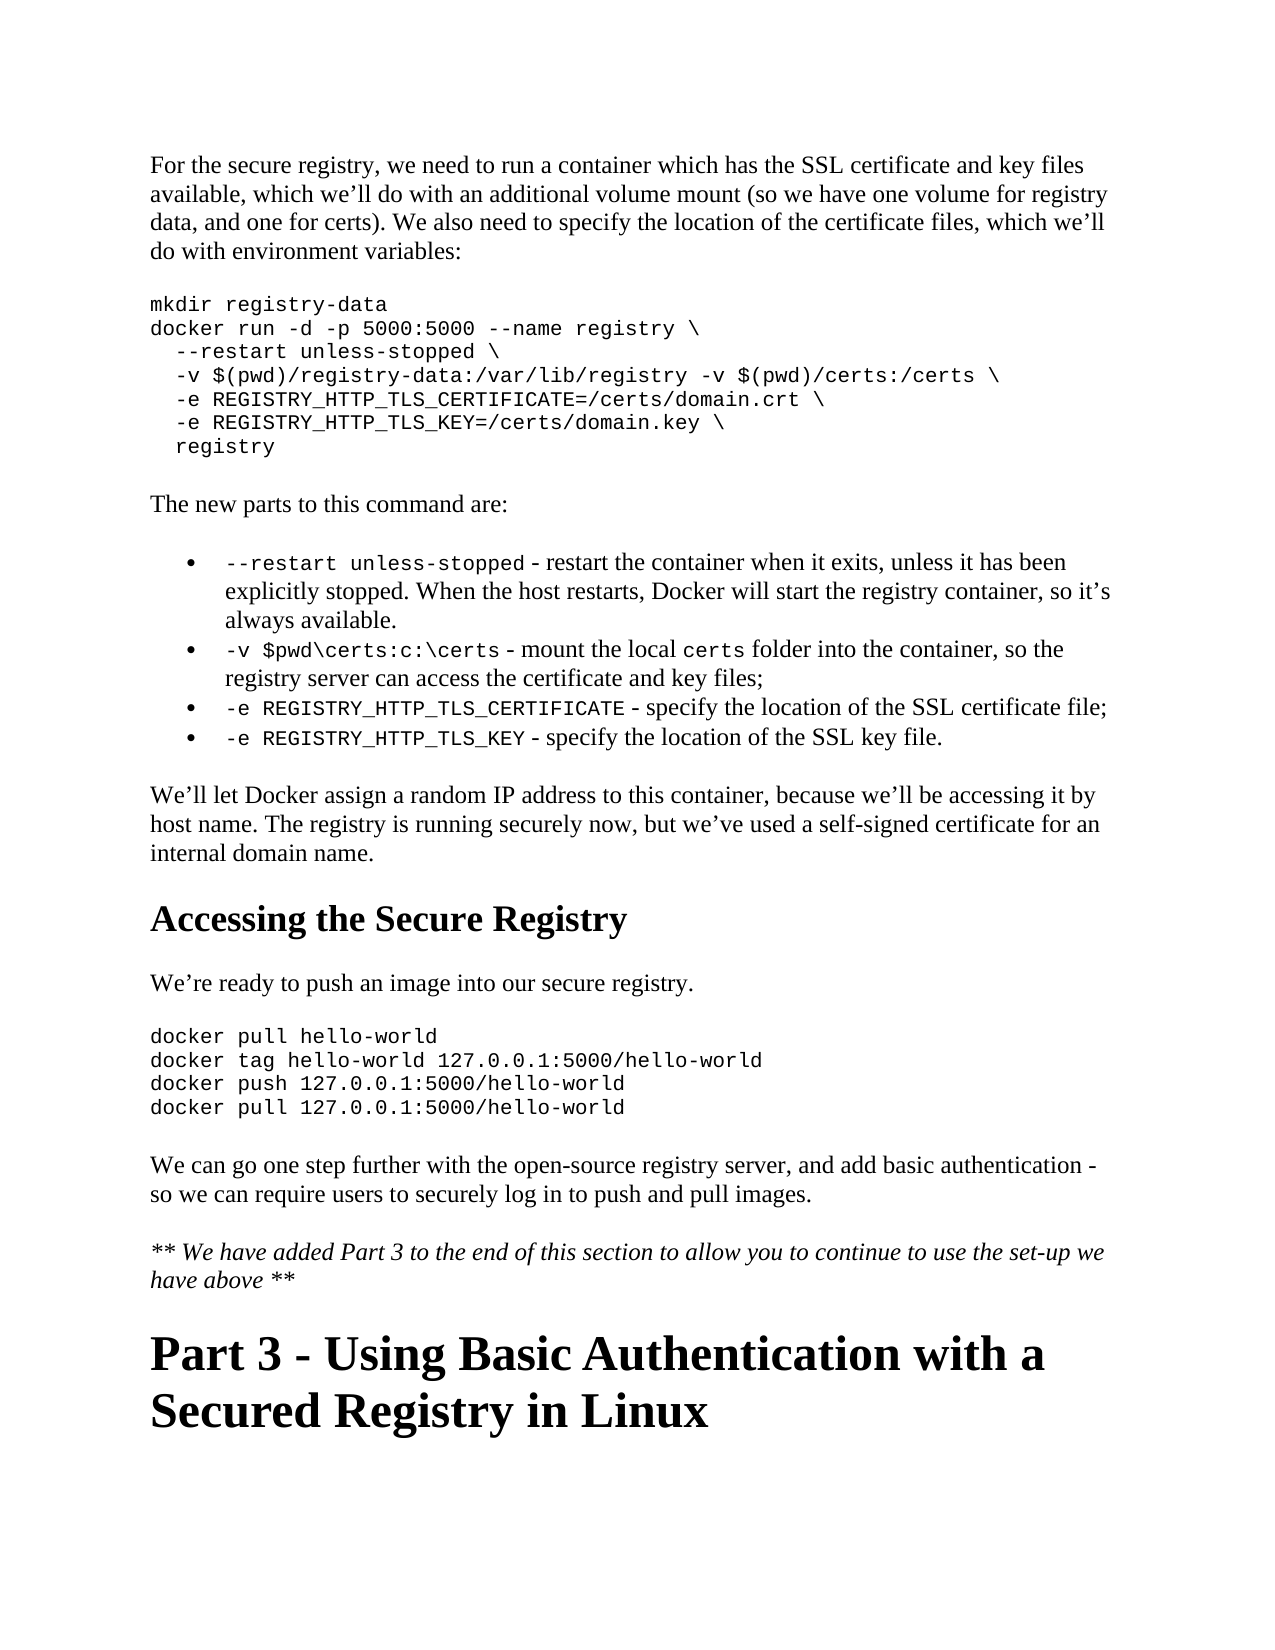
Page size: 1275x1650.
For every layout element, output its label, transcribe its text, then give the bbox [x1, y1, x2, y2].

text -v $(pwd)/registry-data:/var/lib/registry -v $(pwd)/certs:/certs \ [150, 365, 1125, 389]
list -e REGISTRY_HTTP_TLS_CERTIFICATE - specify the location of the SSL certificate file; [187, 692, 1125, 722]
text The new parts to this command are: [150, 489, 1125, 518]
text ** We have added Part 3 to the end of this section to allow you to continue to use the set-up we have above ** [150, 1237, 1125, 1294]
text We’re ready to push an image into our secure registry. [150, 968, 1125, 997]
text docker pull 127.0.0.1:5000/hello-world [150, 1097, 1125, 1121]
text docker run -d -p 5000:5000 --name registry \ [150, 318, 1125, 341]
text mkdir registry-data [150, 294, 1125, 318]
text -e REGISTRY_HTTP_TLS_CERTIFICATE=/certs/domain.crt \ [150, 389, 1125, 412]
text We can go one step further with the open-source registry server, and add basic authentication - so we can require users to securely log in to push and pull images. [150, 1150, 1125, 1207]
text --restart unless-stopped \ [150, 341, 1125, 365]
text Part 3 - Using Basic Authentication with a Secured Registry in Linux [150, 1323, 1125, 1438]
list -v $pwd\certs:c:\certs - mount the local certs folder into the container, so the registry server can access the certificate and key files; [187, 634, 1125, 692]
list --restart unless-stopped - restart the container when it exits, unless it has been explicitly stopped. When the host restarts, Docker will start the registry container, so it’s always available. [187, 547, 1125, 634]
text Accessing the Secure Registry [150, 896, 1125, 939]
text registry [150, 436, 1125, 460]
text We’ll let Docker assign a random IP address to this container, because we’ll be accessing it by host name. The registry is running securely now, but we’ve used a self-signed certificate for an internal domain name. [150, 781, 1125, 867]
text docker tag hello-world 127.0.0.1:5000/hello-world [150, 1050, 1125, 1073]
text -e REGISTRY_HTTP_TLS_KEY=/certs/domain.key \ [150, 412, 1125, 436]
list -e REGISTRY_HTTP_TLS_KEY - specify the location of the SSL key file. [187, 722, 1125, 751]
text docker push 127.0.0.1:5000/hello-world [150, 1073, 1125, 1097]
text For the secure registry, we need to run a container which has the SSL certificate and key files available, which we’ll do with an additional volume mount (so we have one volume for registry data, and one for certs). We also need to specify the location of the certificate files, which we’ll do with environment variables: [150, 150, 1125, 265]
text docker pull hello-world [150, 1026, 1125, 1050]
